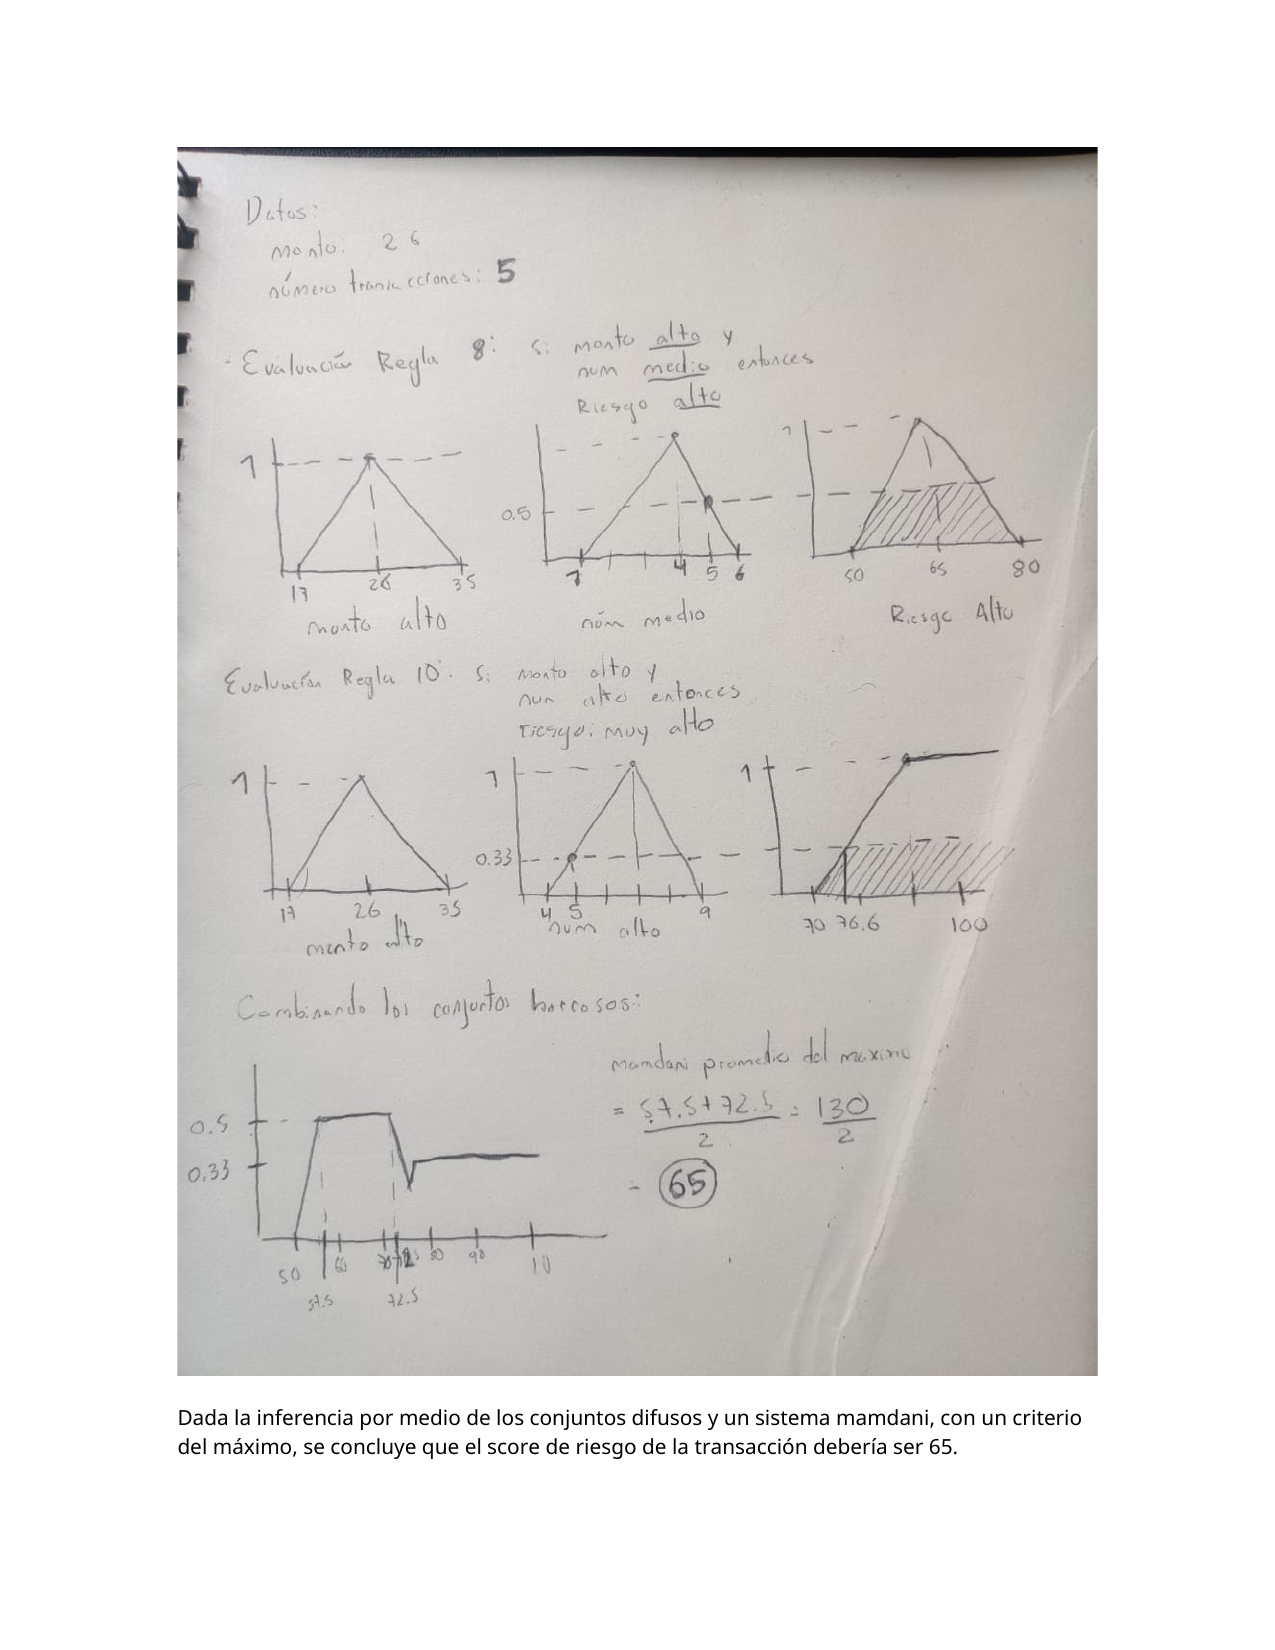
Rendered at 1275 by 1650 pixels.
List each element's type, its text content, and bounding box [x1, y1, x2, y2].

picture [177, 147, 1098, 1376]
text Dada la inferencia por medio de los conjuntos difusos y un sistema mamdani, con un criterio del máximo, se concluye que el score de riesgo de la transacción debería ser 65. [177, 1403, 1098, 1460]
